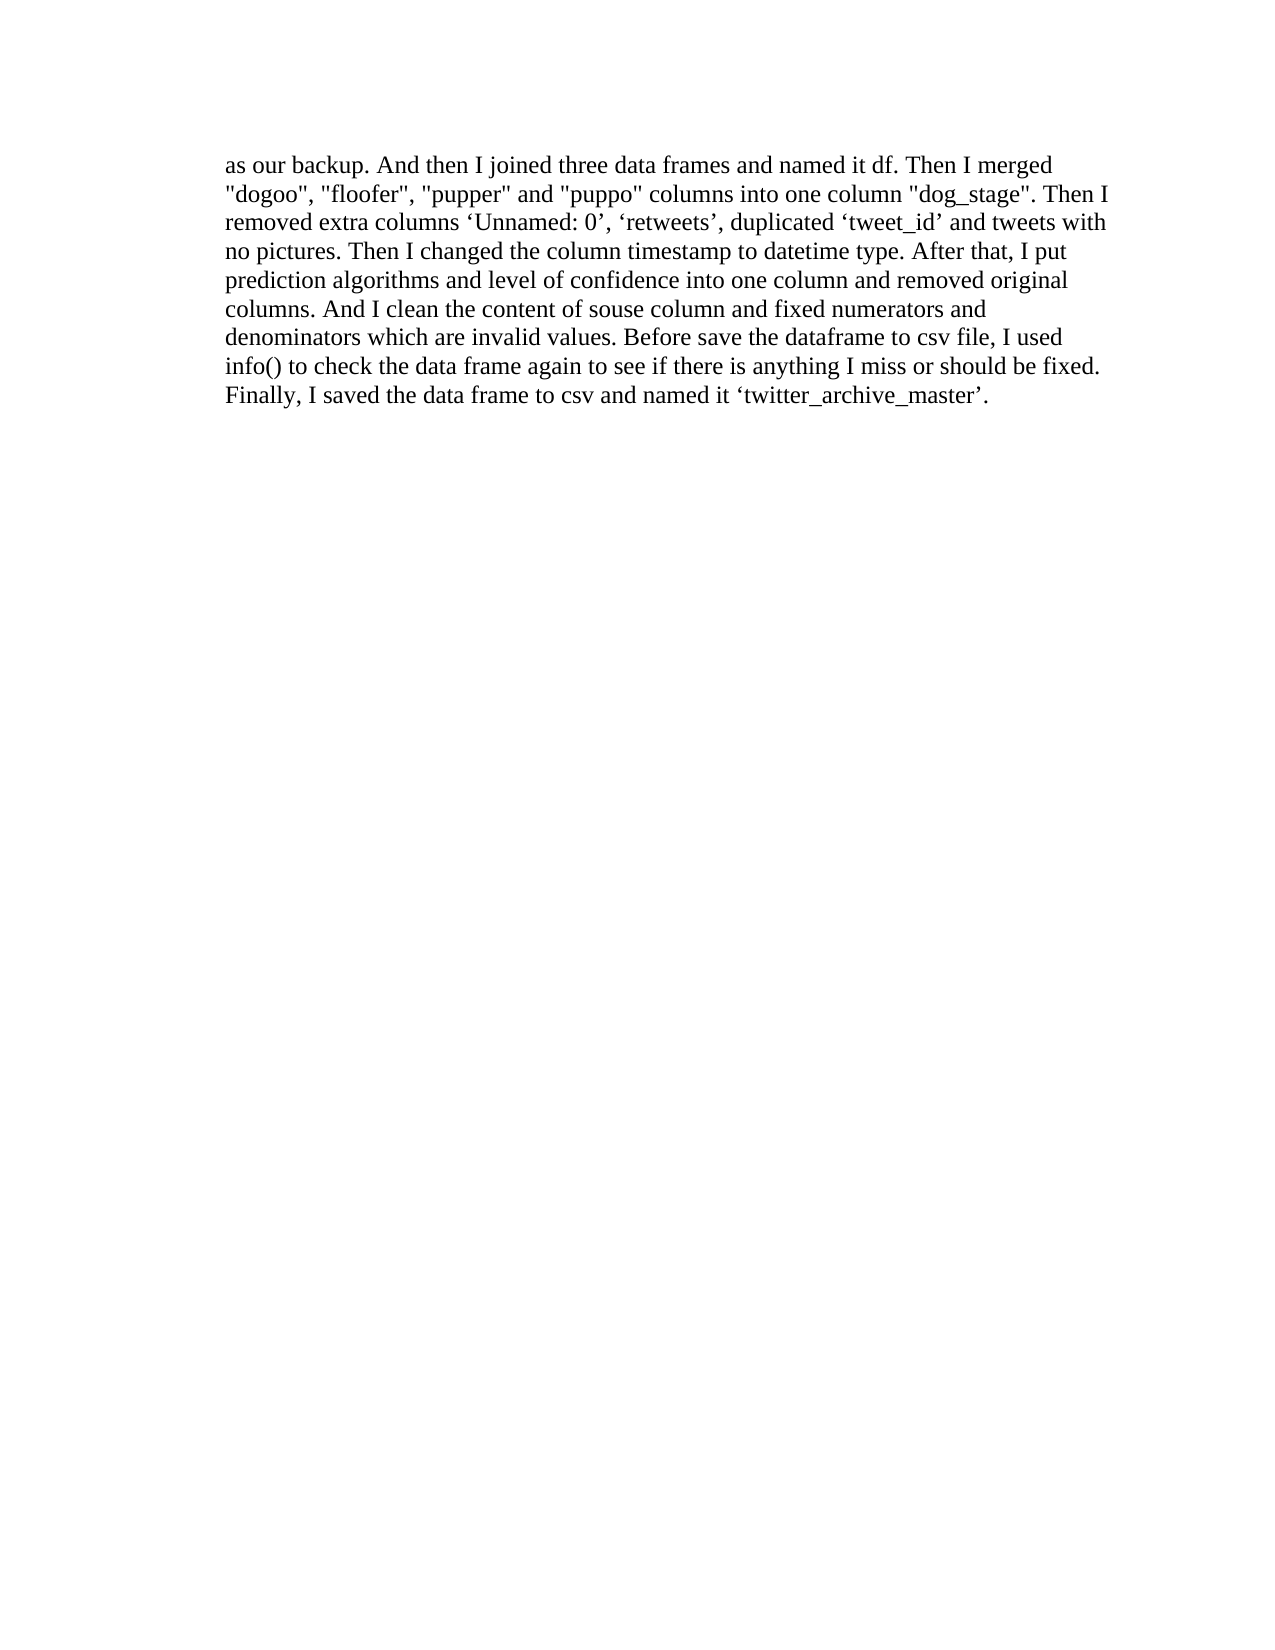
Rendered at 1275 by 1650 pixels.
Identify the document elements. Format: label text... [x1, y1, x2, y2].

text no pictures. Then I changed the column timestamp to datetime type. After that, I put prediction algorithms and level of confidence into one column and removed original columns. And I clean the content of souse column and fixed numerators and denominators which are invalid values. Before save the dataframe to csv file, I used info() to check the data frame again to see if there is anything I miss or should be fixed. [150, 236, 1125, 380]
text removed extra columns ‘Unnamed: 0’, ‘retweets’, duplicated ‘tweet_id’ and tweets with [150, 207, 1125, 236]
text as our backup. And then I joined three data frames and named it df. Then I merged "dogoo", "floofer", "pupper" and "puppo" columns into one column "dog_stage". Then I [150, 150, 1125, 207]
text Finally, I saved the data frame to csv and named it ‘twitter_archive_master’. [150, 380, 1125, 409]
